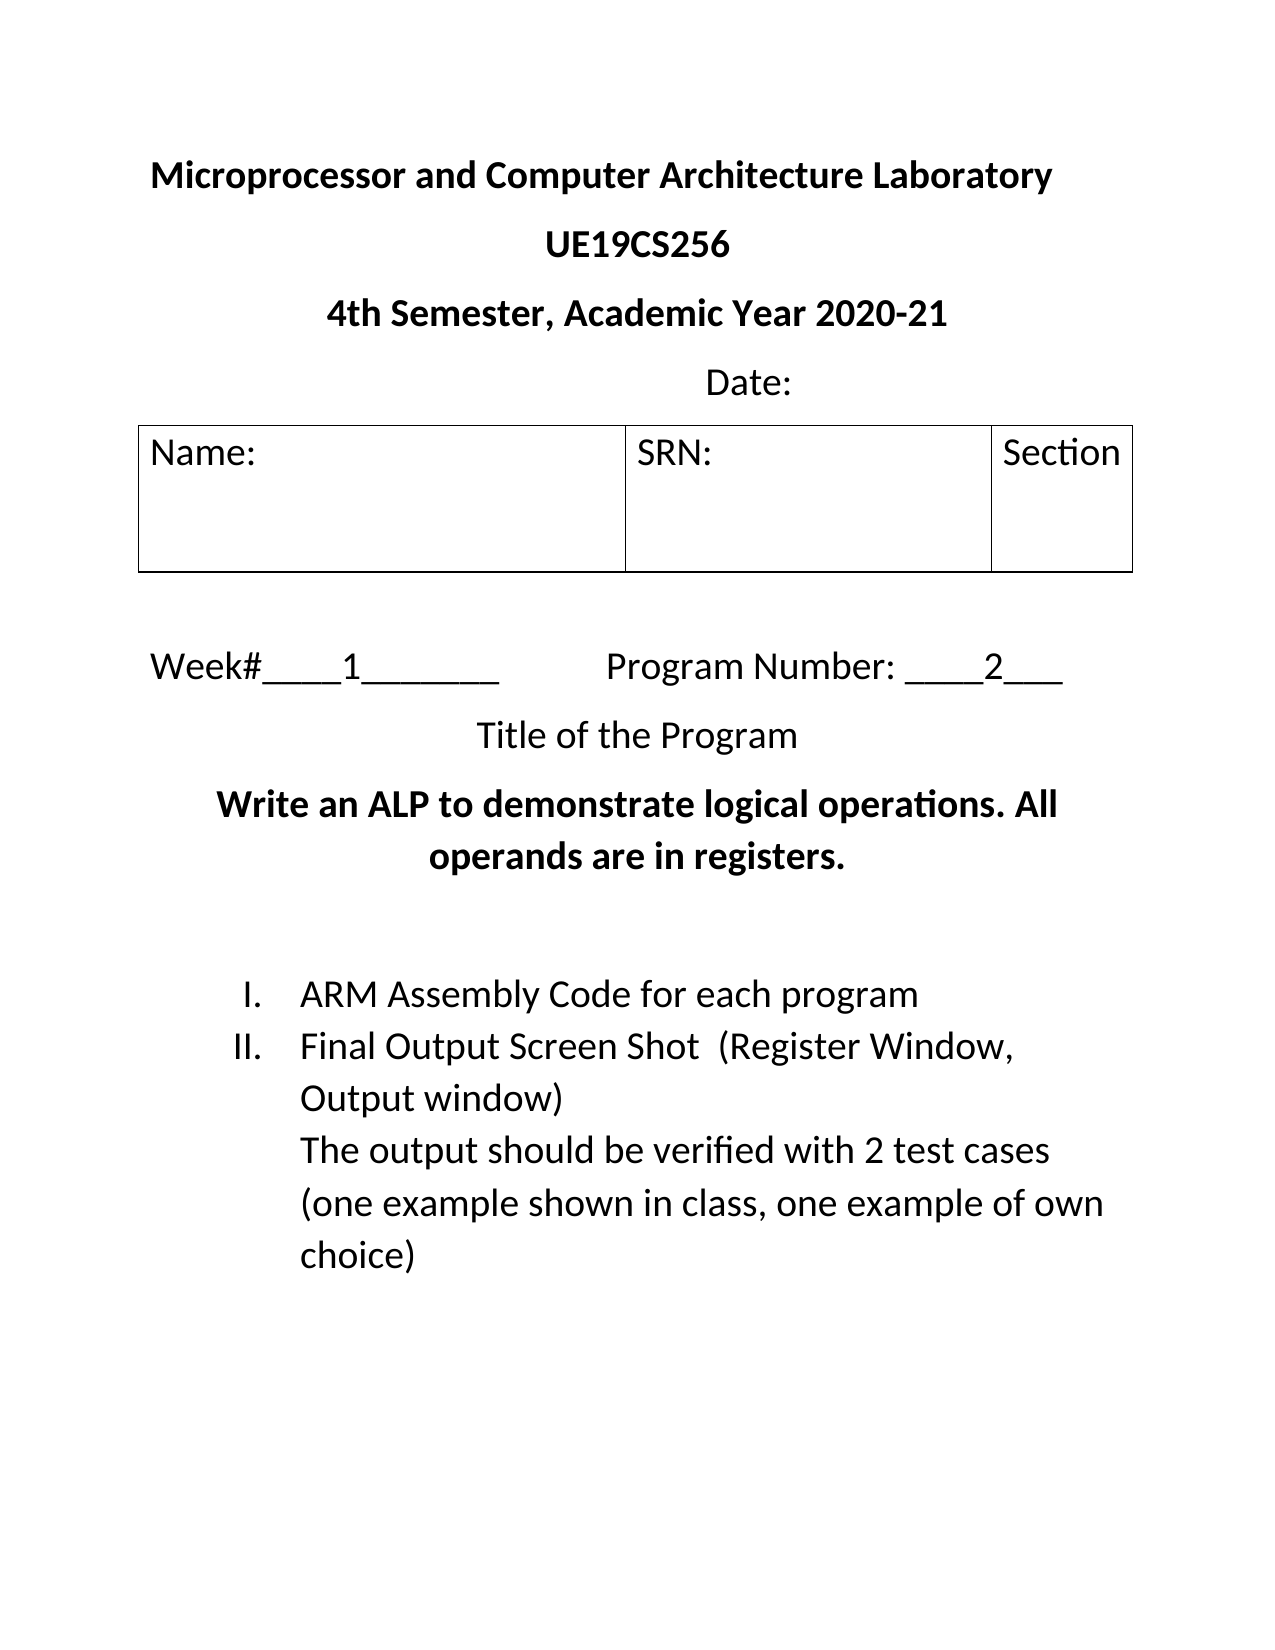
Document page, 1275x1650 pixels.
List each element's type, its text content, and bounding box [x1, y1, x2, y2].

list Final Output Screen Shot (Register Window, Output window) [262, 1021, 1125, 1122]
list ARM Assembly Code for each program [262, 969, 1125, 1017]
text UE19CS256 [150, 219, 1125, 267]
text Title of the Program [150, 710, 1125, 758]
text Week#____1_______ Program Number: ____2___ [150, 641, 1125, 690]
list The output should be verified with 2 test cases [300, 1126, 1125, 1174]
text Microprocessor and Computer Architecture Laboratory [150, 150, 1125, 198]
text 4th Semester, Academic Year 2020-21 [150, 288, 1125, 336]
text Date: [150, 357, 1125, 405]
list (one example shown in class, one example of own choice) [300, 1178, 1125, 1278]
table_header Name: [139, 426, 625, 571]
text Write an ALP to demonstrate logical operations. All operands are in registers. [150, 779, 1125, 879]
table_header Section [992, 426, 1132, 571]
table_header SRN: [626, 426, 991, 571]
